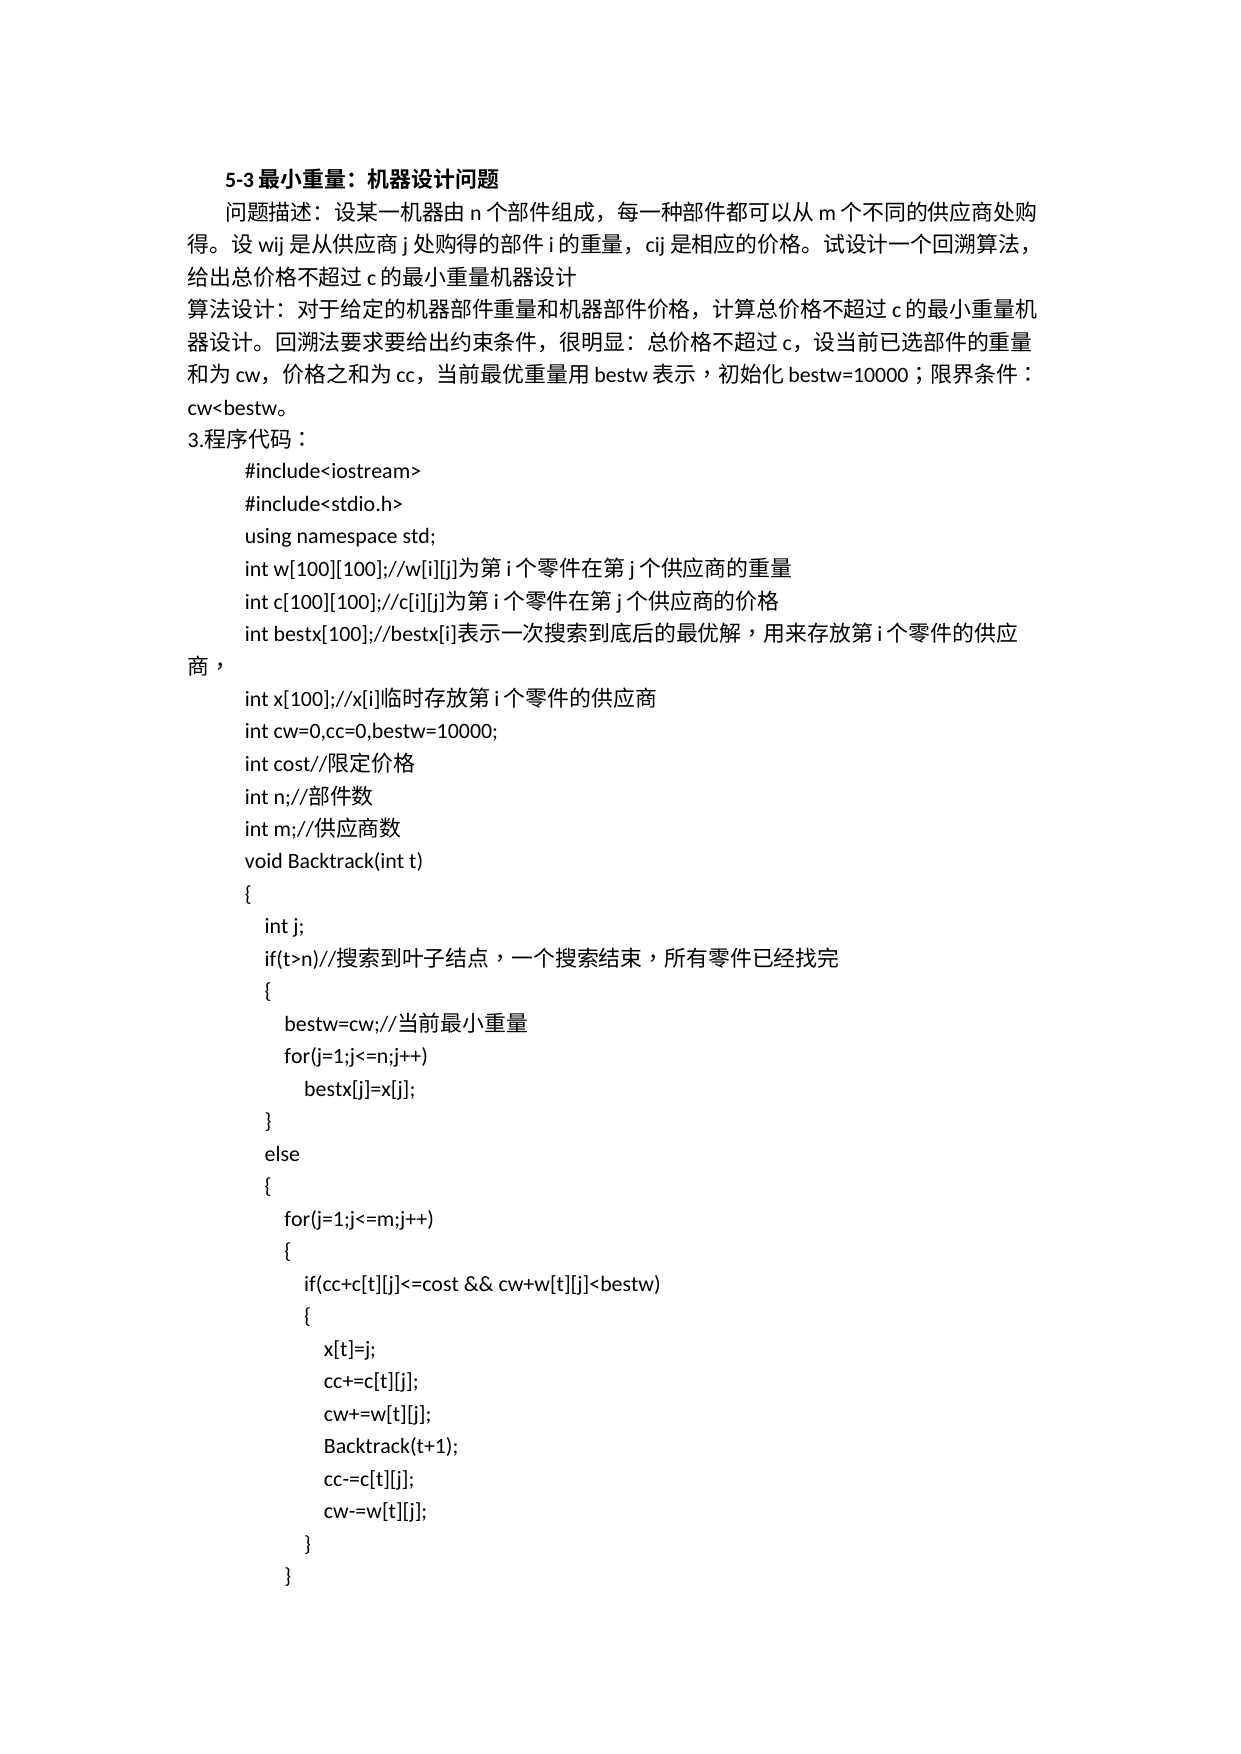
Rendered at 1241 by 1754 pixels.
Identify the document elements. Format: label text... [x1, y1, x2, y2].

text cc+=c[t][j]; [187, 1364, 1053, 1397]
text int j; [187, 909, 1053, 942]
text } [187, 1527, 1053, 1559]
text else [187, 1137, 1053, 1169]
text 5-3最小重量：机器设计问题 [187, 162, 1053, 194]
text bestw=cw;//当前最小重量 [187, 1007, 1053, 1039]
text { [187, 1299, 1053, 1332]
text int x[100];//x[i]临时存放第i个零件的供应商 [187, 682, 1053, 714]
text 3.程序代码： [187, 422, 1053, 454]
text { [187, 1169, 1053, 1202]
text { [187, 877, 1053, 909]
text { [187, 1234, 1053, 1267]
text x[t]=j; [187, 1332, 1053, 1364]
text bestx[j]=x[j]; [187, 1072, 1053, 1104]
text 问题描述：设某一机器由n个部件组成，每一种部件都可以从m个不同的供应商处购得。设 wij 是从供应商j 处购得的部件i的重量，cij 是相应的价格。试设计一个回溯算法，给出总价格不超过c的最小重量机器设计 [187, 194, 1053, 292]
text if(t>n)//搜索到叶子结点，一个搜索结束，所有零件已经找完 [187, 942, 1053, 974]
text if(cc+c[t][j]<=cost && cw+w[t][j]<bestw) [187, 1267, 1053, 1299]
text Backtrack(t+1); [187, 1429, 1053, 1462]
text void Backtrack(int t) [187, 844, 1053, 877]
text for(j=1;j<=n;j++) [187, 1039, 1053, 1072]
text using namespace std; [187, 519, 1053, 552]
text int n;//部件数 [187, 779, 1053, 812]
text int cw=0,cc=0,bestw=10000; [187, 714, 1053, 747]
text cw-=w[t][j]; [187, 1494, 1053, 1527]
text int c[100][100];//c[i][j]为第i个零件在第j个供应商的价格 [187, 584, 1053, 617]
text 算法设计：对于给定的机器部件重量和机器部件价格，计算总价格不超过c的最小重量机器设计。回溯法要求要给出约束条件，很明显：总价格不超过c，设当前已选部件的重量和为cw，价格之和为cc，当前最优重量用bestw表示，初始化bestw=10000；限界条件：cw<bestw。 [187, 292, 1053, 422]
text for(j=1;j<=m;j++) [187, 1202, 1053, 1234]
text } [187, 1104, 1053, 1137]
text cc-=c[t][j]; [187, 1462, 1053, 1494]
text cw+=w[t][j]; [187, 1397, 1053, 1429]
text } [187, 1559, 1053, 1592]
text int bestx[100];//bestx[i]表示一次搜索到底后的最优解，用来存放第i个零件的供应商， [187, 617, 1053, 682]
text #include<iostream> [187, 454, 1053, 487]
text #include<stdio.h> [187, 487, 1053, 519]
text { [187, 974, 1053, 1007]
text int cost//限定价格 [187, 747, 1053, 779]
text int m;//供应商数 [187, 812, 1053, 844]
text int w[100][100];//w[i][j]为第i个零件在第j个供应商的重量 [187, 552, 1053, 584]
